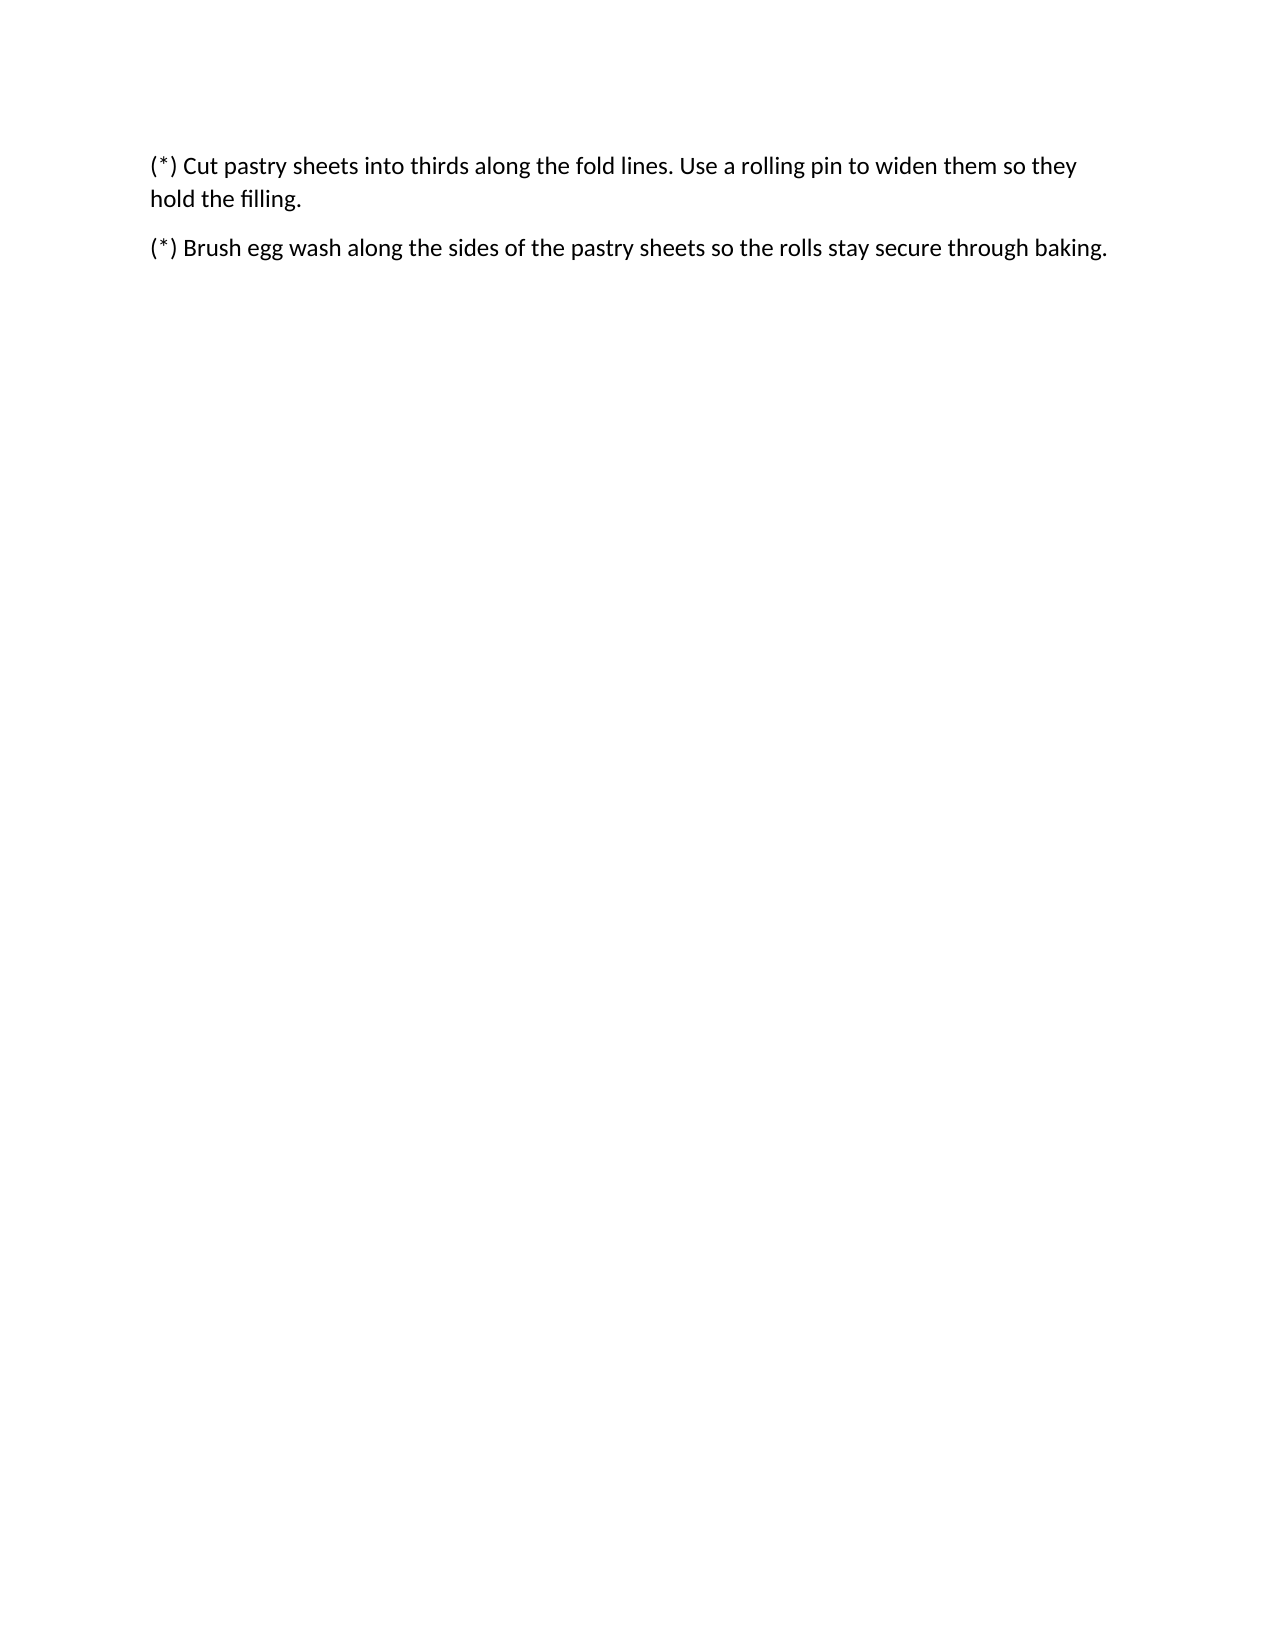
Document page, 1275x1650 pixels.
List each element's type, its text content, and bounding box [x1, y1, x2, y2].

text (*) Cut pastry sheets into thirds along the fold lines. Use a rolling pin to widen them so they hold the filling. [150, 150, 1125, 213]
text (*) Brush egg wash along the sides of the pastry sheets so the rolls stay secure through baking. [150, 232, 1125, 263]
